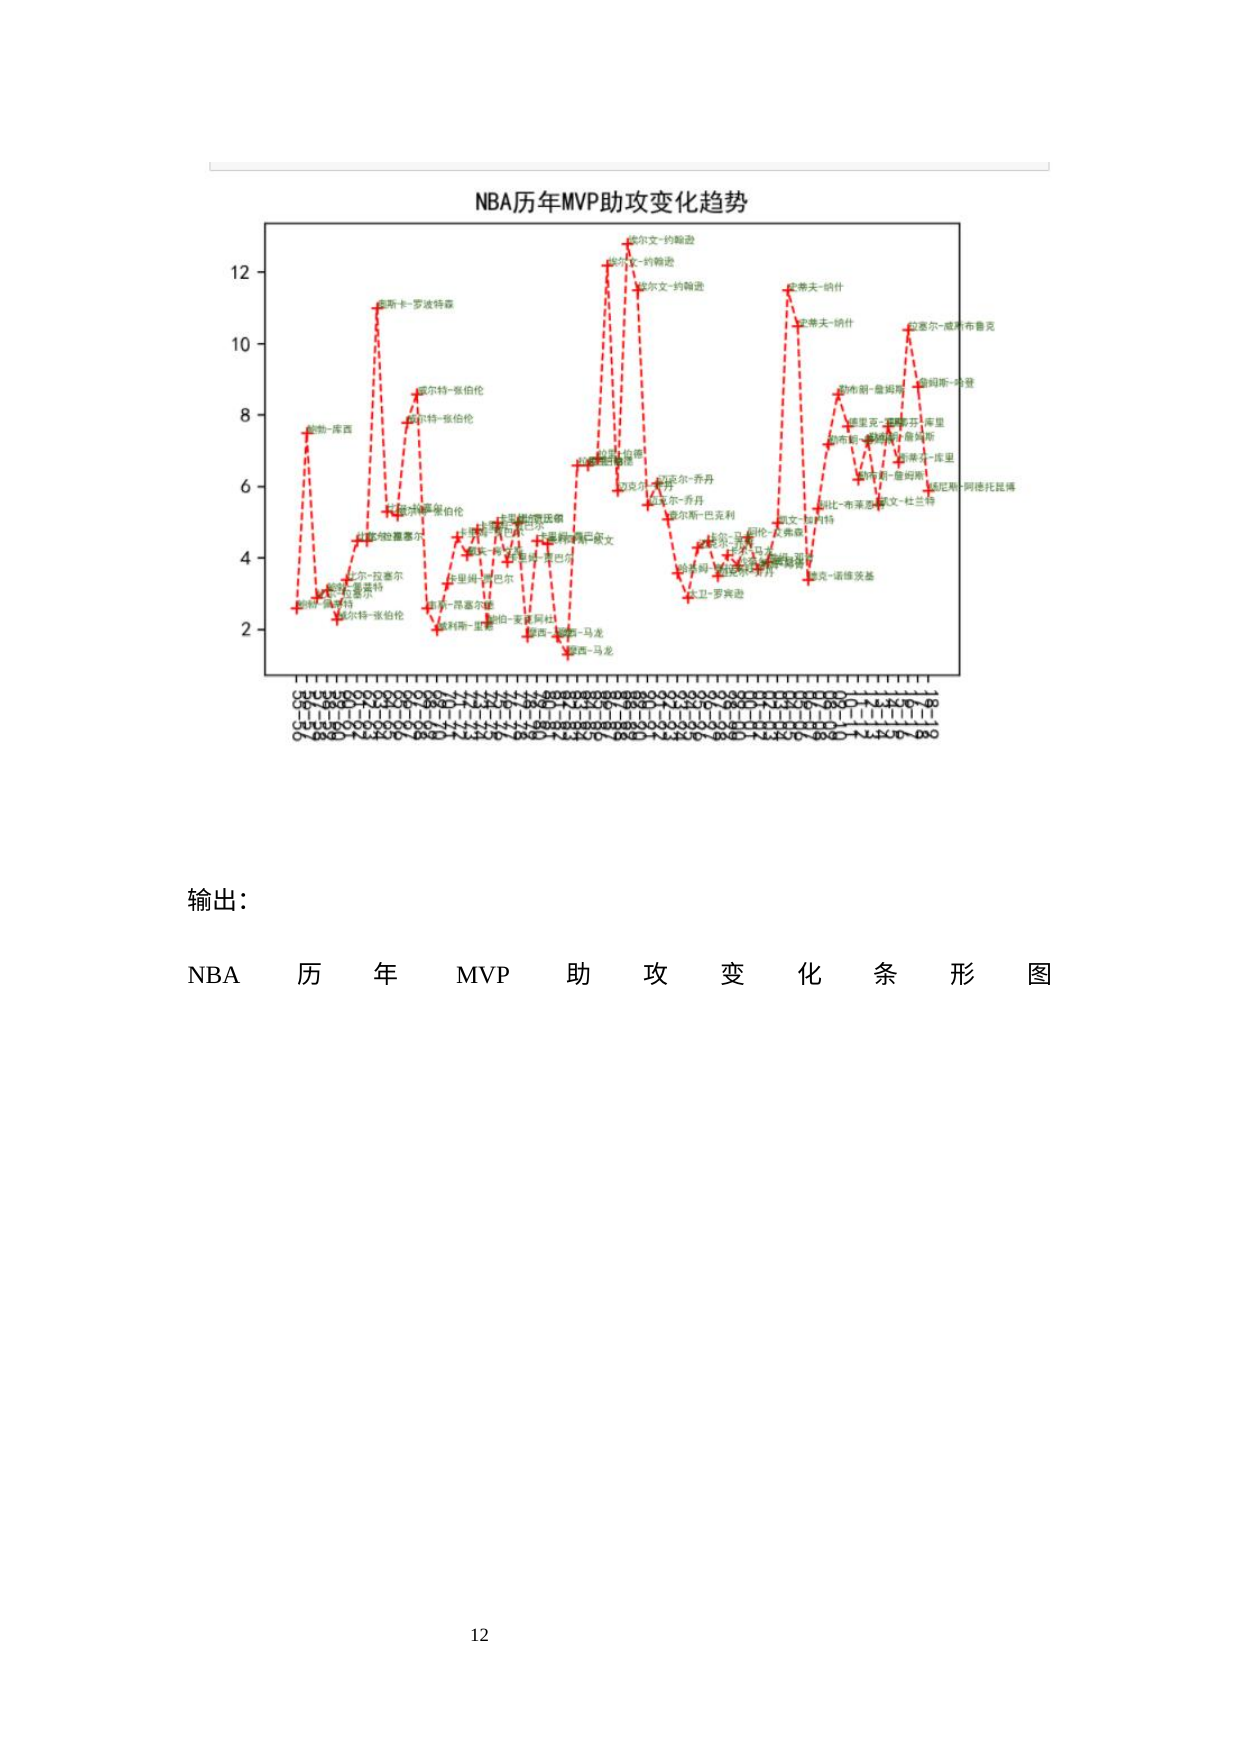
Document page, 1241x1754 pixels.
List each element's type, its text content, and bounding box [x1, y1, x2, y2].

text NBA历年MVP助攻变化条形图 [187, 940, 1053, 1005]
picture [187, 162, 1053, 779]
text 输出： [187, 866, 1053, 931]
